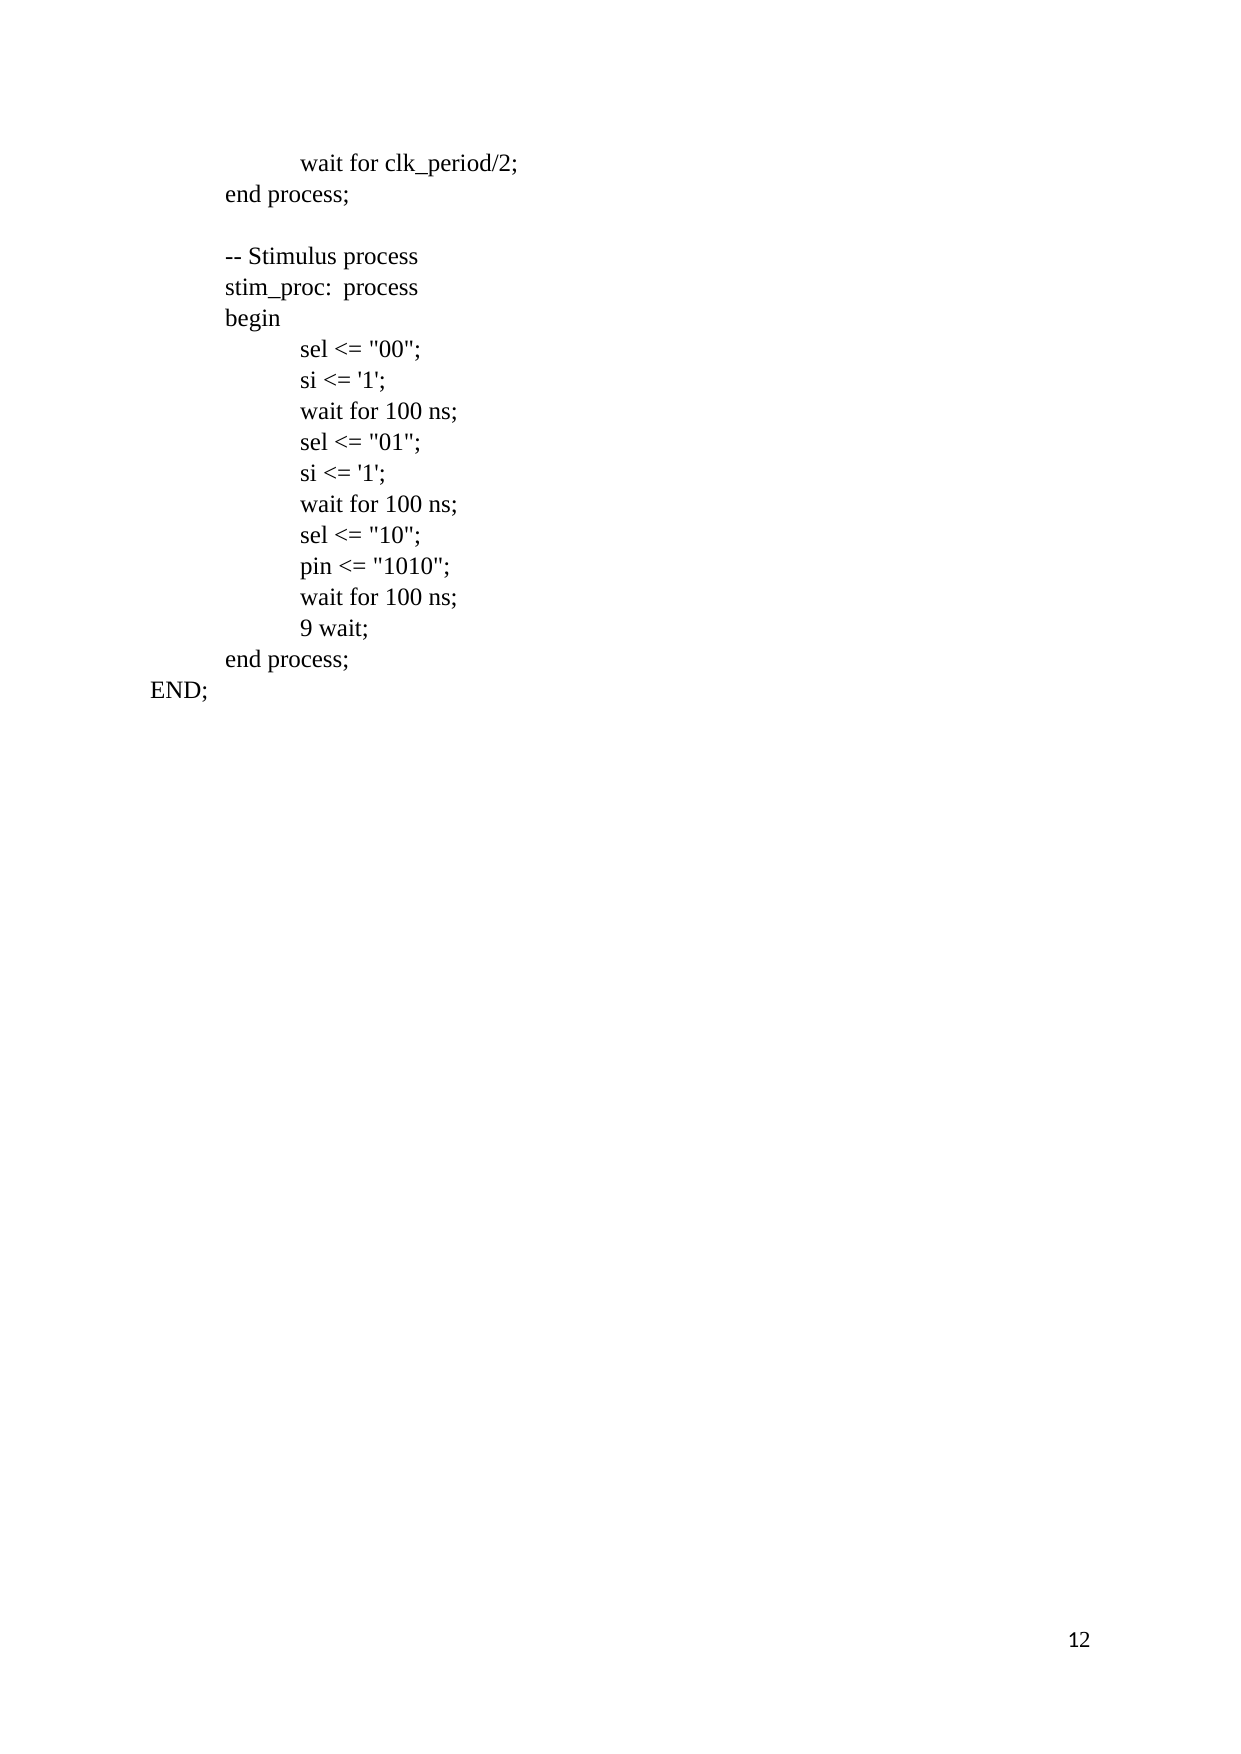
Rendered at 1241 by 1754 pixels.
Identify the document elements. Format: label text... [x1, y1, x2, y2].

text end process; [225, 644, 1105, 673]
text END; [150, 676, 208, 704]
text pin <= "1010"; [300, 551, 1105, 580]
text wait for 100 ns; sel <= "01"; [300, 396, 459, 456]
text 9 wait; [300, 613, 458, 642]
text -- Stimulus process stim_proc: process begin [225, 241, 418, 332]
text wait for clk_period/2; end process; [225, 148, 520, 208]
text si <= '1'; [300, 458, 1105, 487]
text si <= '1'; [300, 365, 1105, 394]
text wait for 100 ns; sel <= "10"; [300, 489, 459, 549]
text wait for 100 ns; [300, 582, 458, 611]
text sel <= "00"; [300, 334, 1105, 363]
